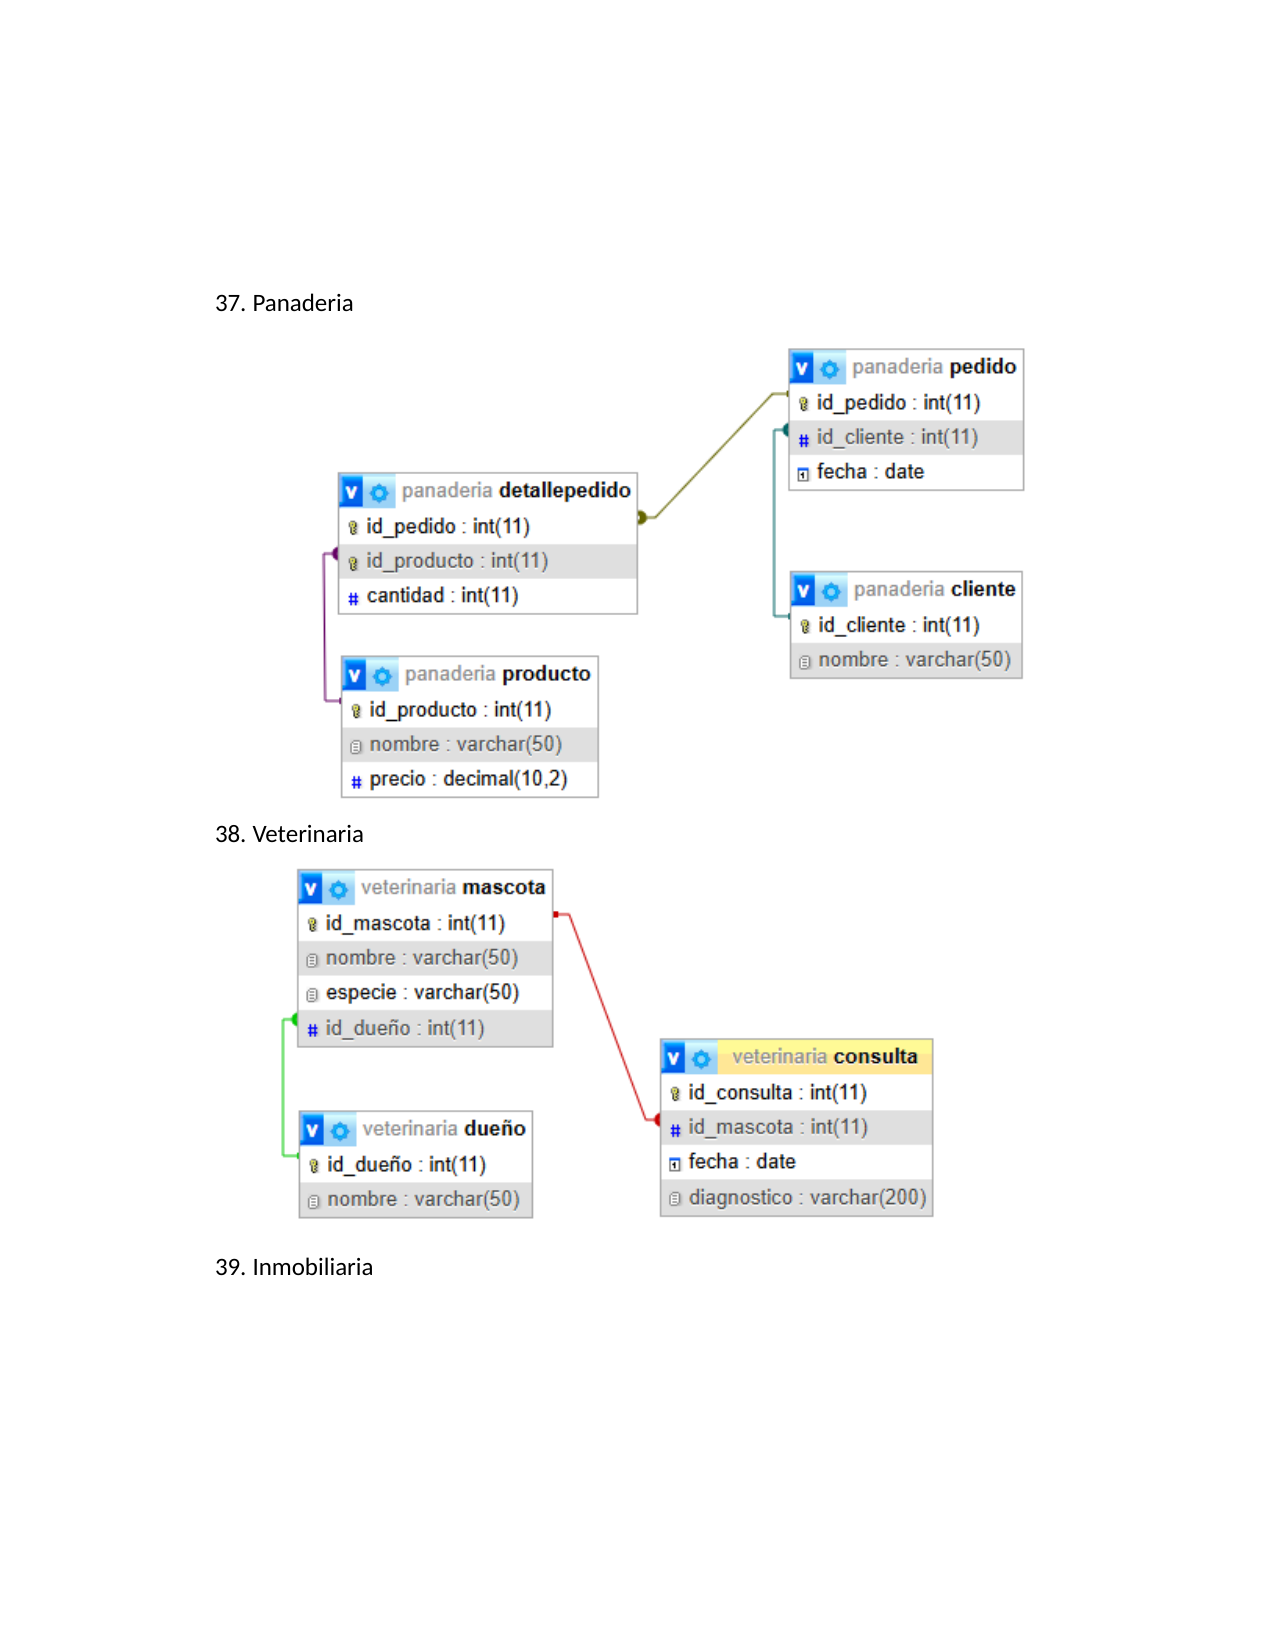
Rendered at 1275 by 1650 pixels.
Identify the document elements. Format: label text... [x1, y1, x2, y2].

picture [252, 322, 1056, 814]
list Inmobiliaria [215, 1251, 1098, 1282]
picture [252, 852, 951, 1247]
list Panaderia [215, 288, 1098, 318]
list Veterinaria [215, 818, 1098, 848]
